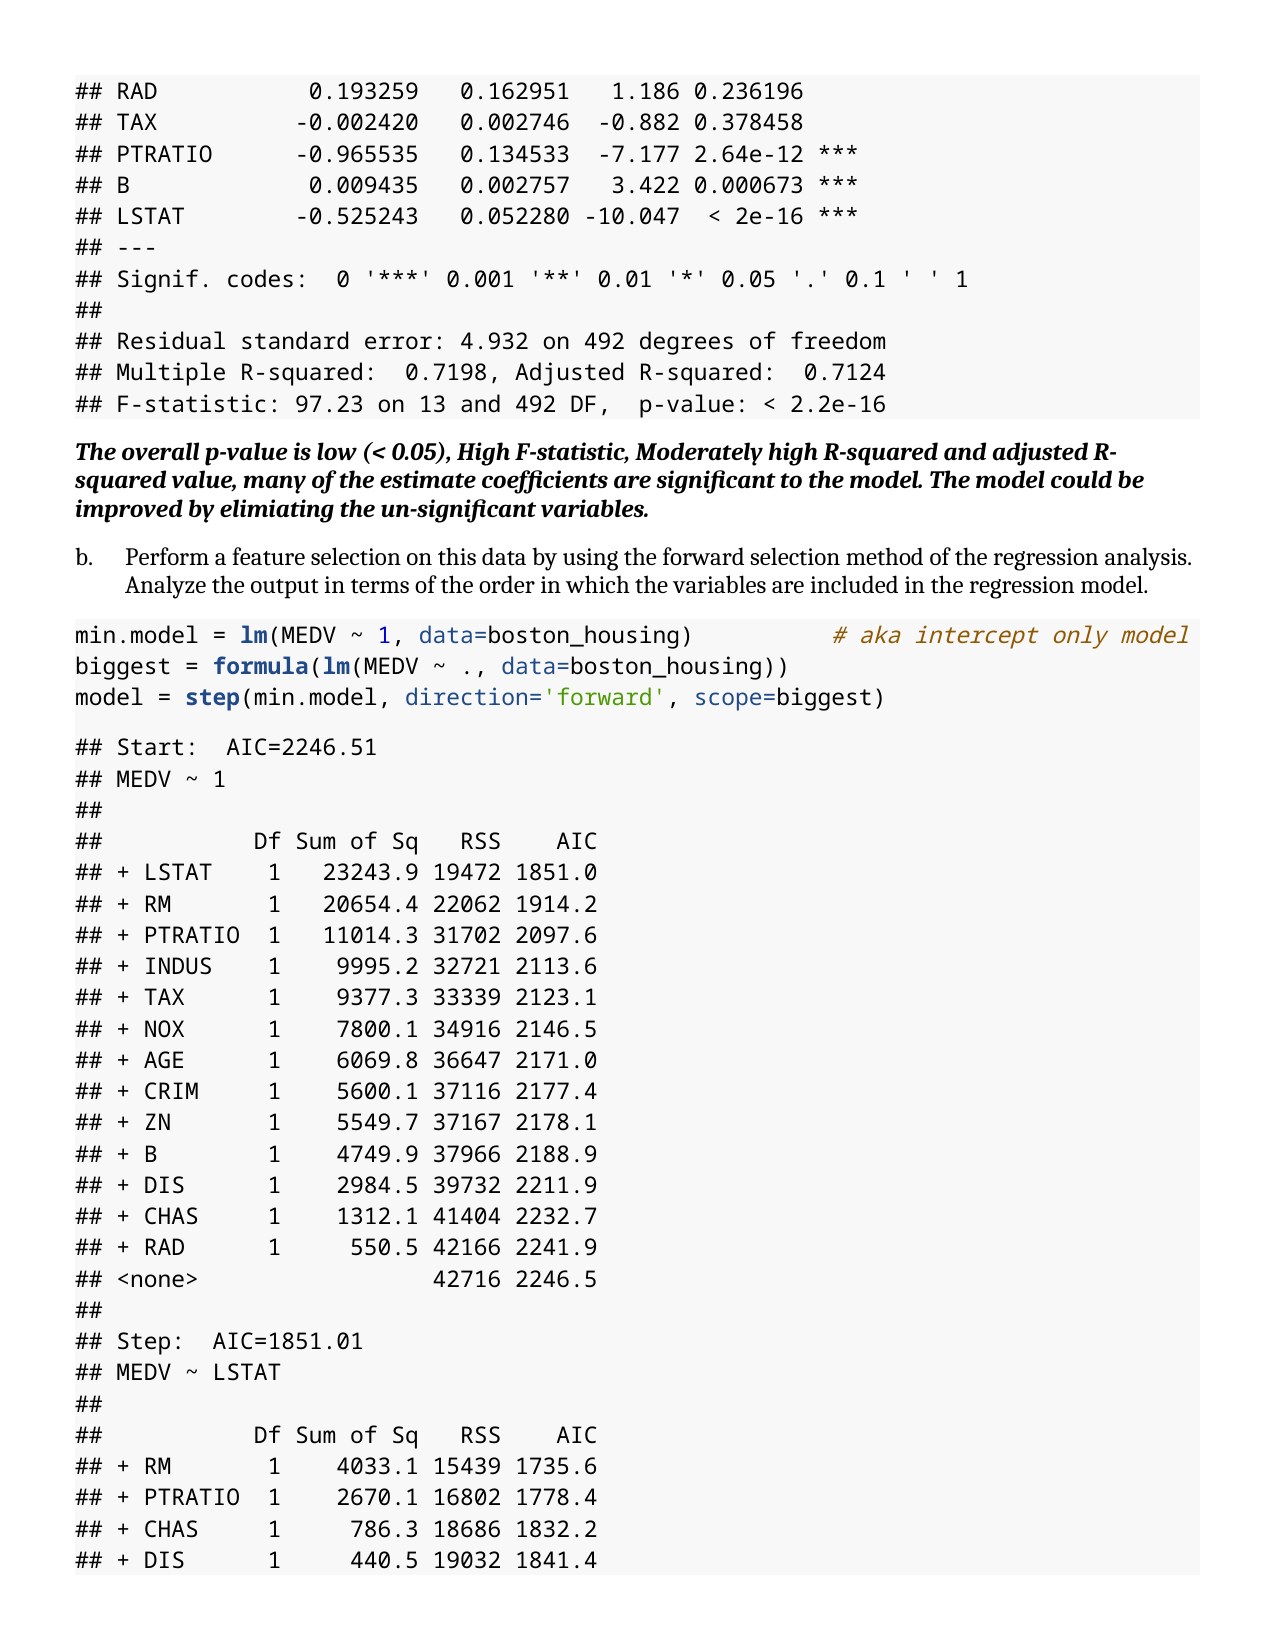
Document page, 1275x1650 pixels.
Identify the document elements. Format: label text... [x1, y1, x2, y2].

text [75, 75, 1200, 419]
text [75, 731, 1200, 1575]
text min.model = lm(MEDV ~ 1, data=boston_housing) # aka intercept only model biggest = formula(lm(MEDV ~ ., data=boston_housing)) model = step(min.model, direction='forward', scope=biggest) [790, 619, 1200, 712]
list Perform a feature selection on this data by using the forward selection method of the regression analysis. Analyze the output in terms of the order in which the variables are included in the regression model. [75, 542, 1200, 600]
text The overall p-value is low (< 0.05), High F-statistic, Moderately high R-squared and adjusted R-squared value, many of the estimate coefficients are significant to the model. The model could be improved by elimiating the un-significant variables. [75, 437, 1200, 524]
